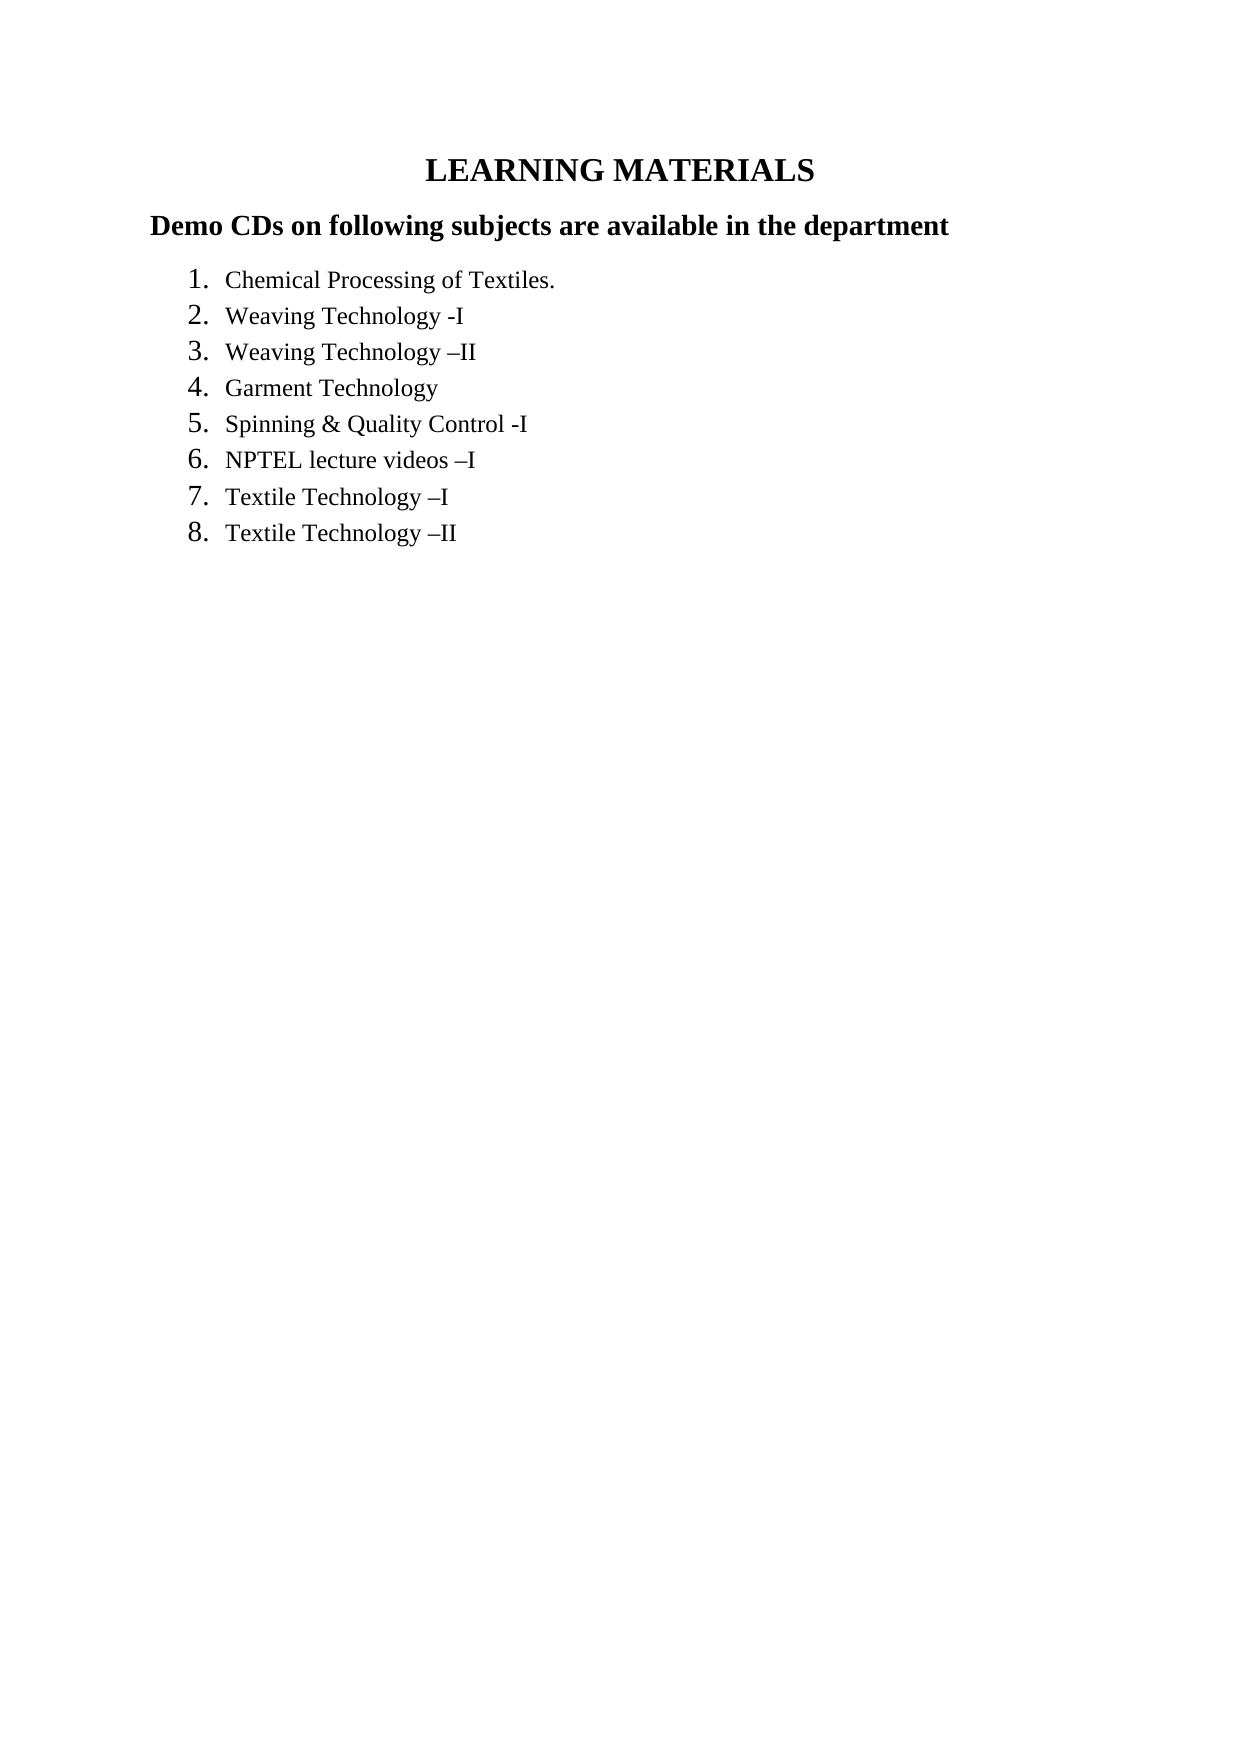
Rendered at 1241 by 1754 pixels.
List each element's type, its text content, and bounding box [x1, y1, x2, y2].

list Chemical Processing of Textiles. [187, 261, 1090, 294]
text Demo CDs on following subjects are available in the department [150, 208, 1090, 242]
list Textile Technology –I [187, 478, 1090, 511]
list Garment Technology [187, 369, 1090, 403]
list Spinning & Quality Control -I [187, 405, 1090, 439]
text LEARNING MATERIALS [150, 150, 1090, 188]
list Weaving Technology -I [187, 297, 1090, 331]
list Textile Technology –II [187, 514, 1090, 547]
list NPTEL lecture videos –I [187, 442, 1090, 475]
list Weaving Technology –II [187, 333, 1090, 367]
